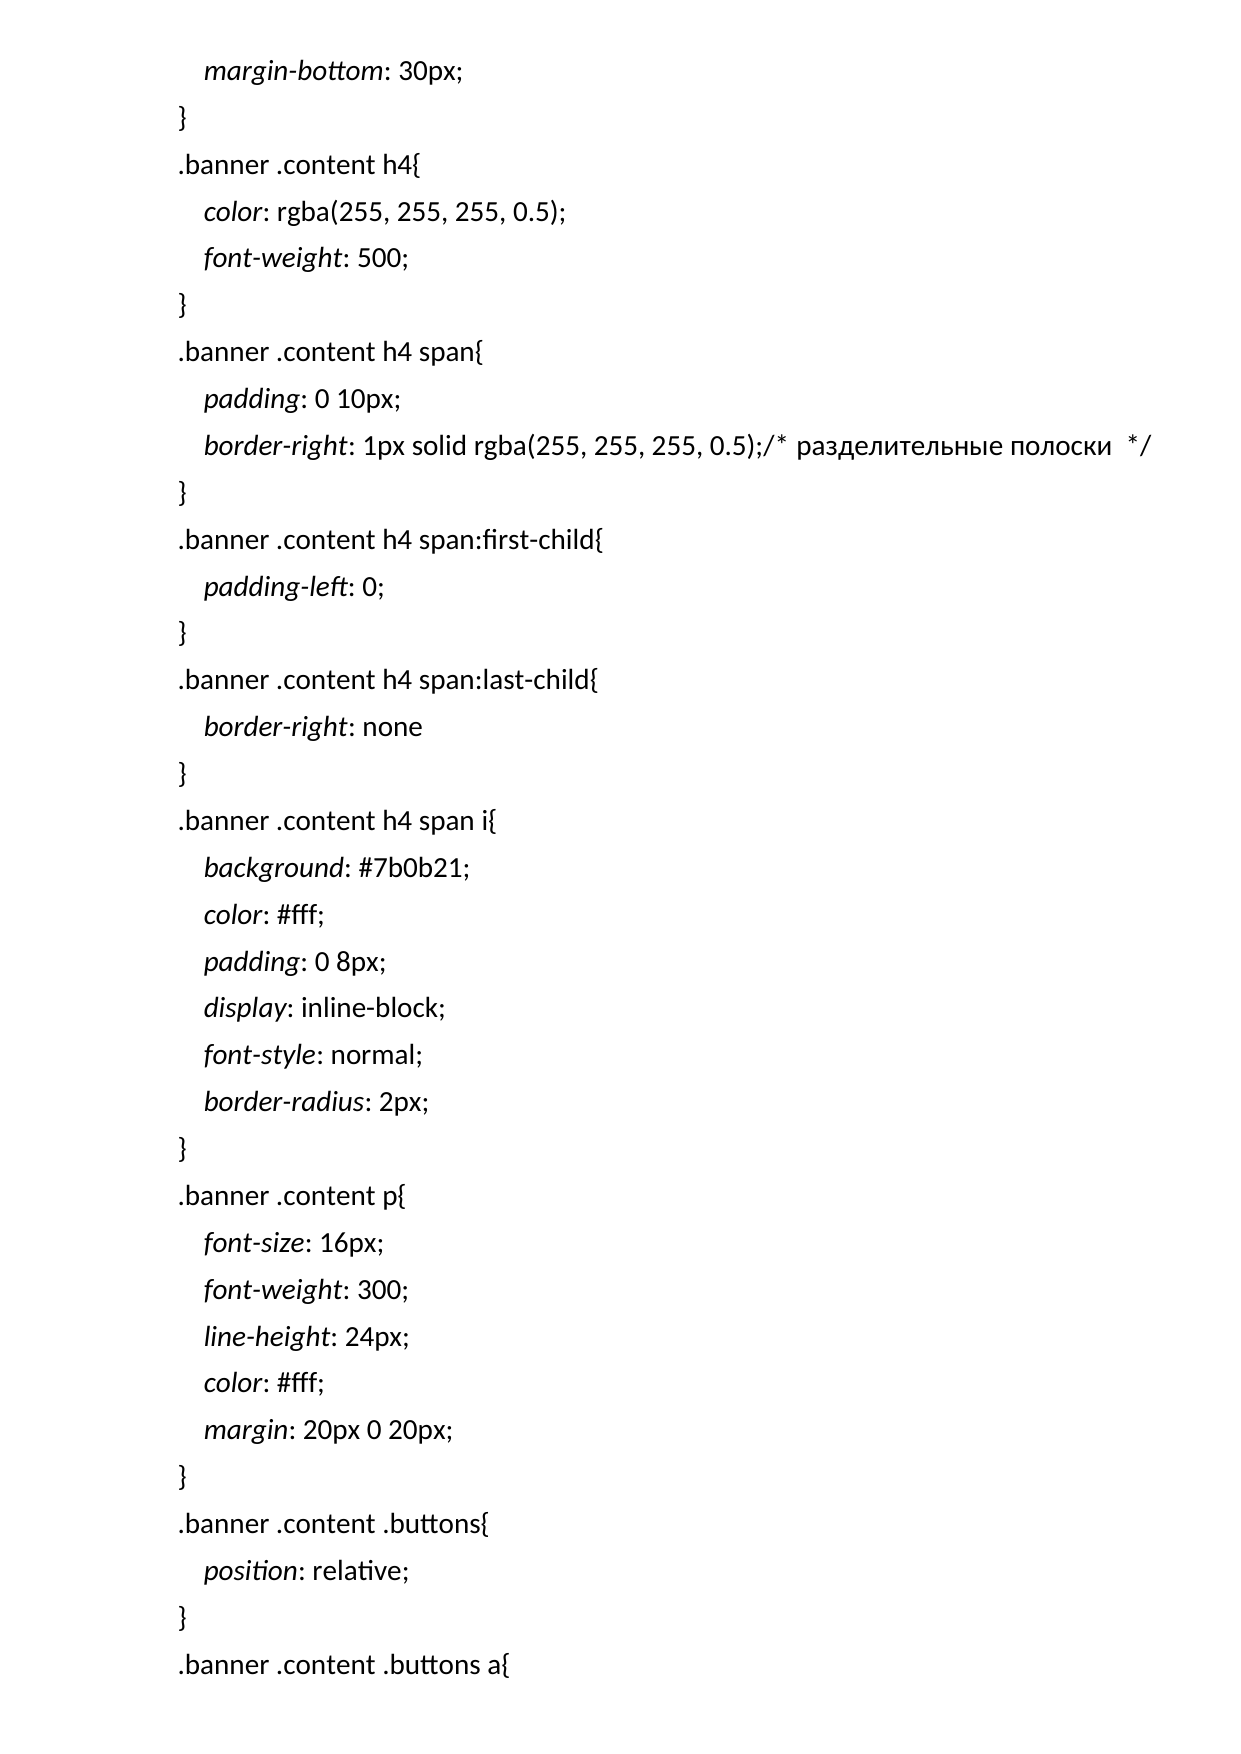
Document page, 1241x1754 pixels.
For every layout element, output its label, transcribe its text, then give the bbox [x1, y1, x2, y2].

text border-right: 1px solid rgba(255, 255, 255, 0.5);/* разделительные полоски */ [177, 416, 1152, 463]
text position: relative; [177, 1541, 1152, 1588]
text margin: 20px 0 20px; [177, 1400, 1152, 1447]
text line-height: 24px; [177, 1306, 1152, 1353]
text .banner .content .buttons a{ [177, 1634, 1152, 1681]
text } [177, 1119, 1152, 1166]
text } [177, 603, 1152, 650]
text } [177, 275, 1152, 322]
text font-weight: 300; [177, 1259, 1152, 1306]
text .banner .content h4 span:first-child{ [177, 509, 1152, 556]
text .banner .content h4{ [177, 134, 1152, 181]
text } [177, 744, 1152, 791]
text } [177, 1447, 1152, 1494]
text color: rgba(255, 255, 255, 0.5); [177, 181, 1152, 228]
text .banner .content .buttons{ [177, 1494, 1152, 1541]
text background: #7b0b21; [177, 838, 1152, 884]
text font-weight: 500; [177, 228, 1152, 275]
text .banner .content h4 span:last-child{ [177, 650, 1152, 697]
text } [177, 463, 1152, 509]
text font-size: 16px; [177, 1213, 1152, 1259]
text .banner .content p{ [177, 1166, 1152, 1213]
text border-right: none [177, 697, 1152, 744]
text color: #fff; [177, 884, 1152, 931]
text } [177, 88, 1152, 134]
text padding: 0 8px; [177, 931, 1152, 978]
text display: inline-block; [177, 978, 1152, 1025]
text .banner .content h4 span{ [177, 322, 1152, 369]
text padding-left: 0; [177, 556, 1152, 603]
text .banner .content h4 span i{ [177, 791, 1152, 838]
text color: #fff; [177, 1353, 1152, 1400]
text border-radius: 2px; [177, 1072, 1152, 1119]
text } [177, 1588, 1152, 1634]
text font-style: normal; [177, 1025, 1152, 1072]
text margin-bottom: 30px; [177, 41, 1152, 88]
text padding: 0 10px; [177, 369, 1152, 416]
